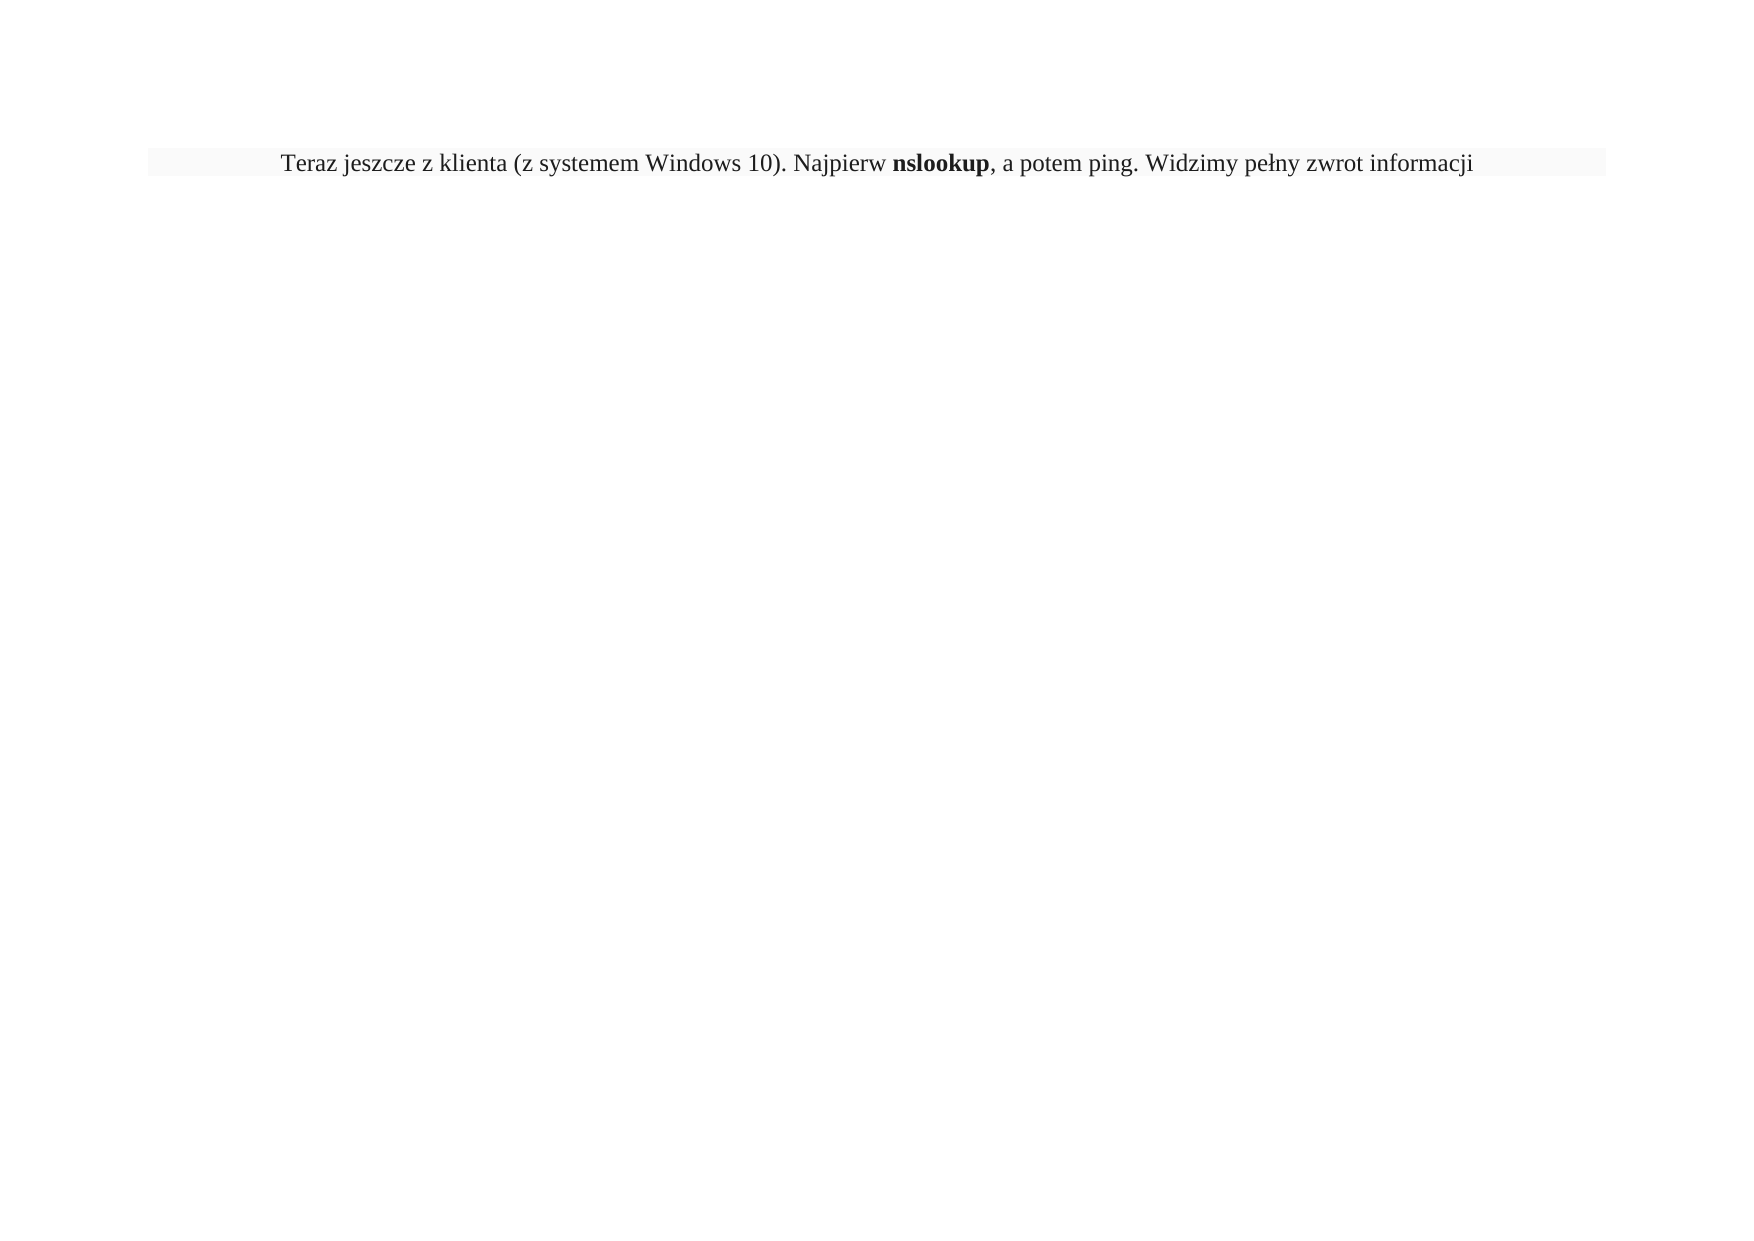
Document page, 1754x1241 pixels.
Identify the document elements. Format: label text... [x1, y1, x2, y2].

text Teraz jeszcze z klienta (z systemem Windows 10). Najpierw nslookup, a potem ping. Widzimy pełny zwrot informacji [148, 148, 1606, 176]
